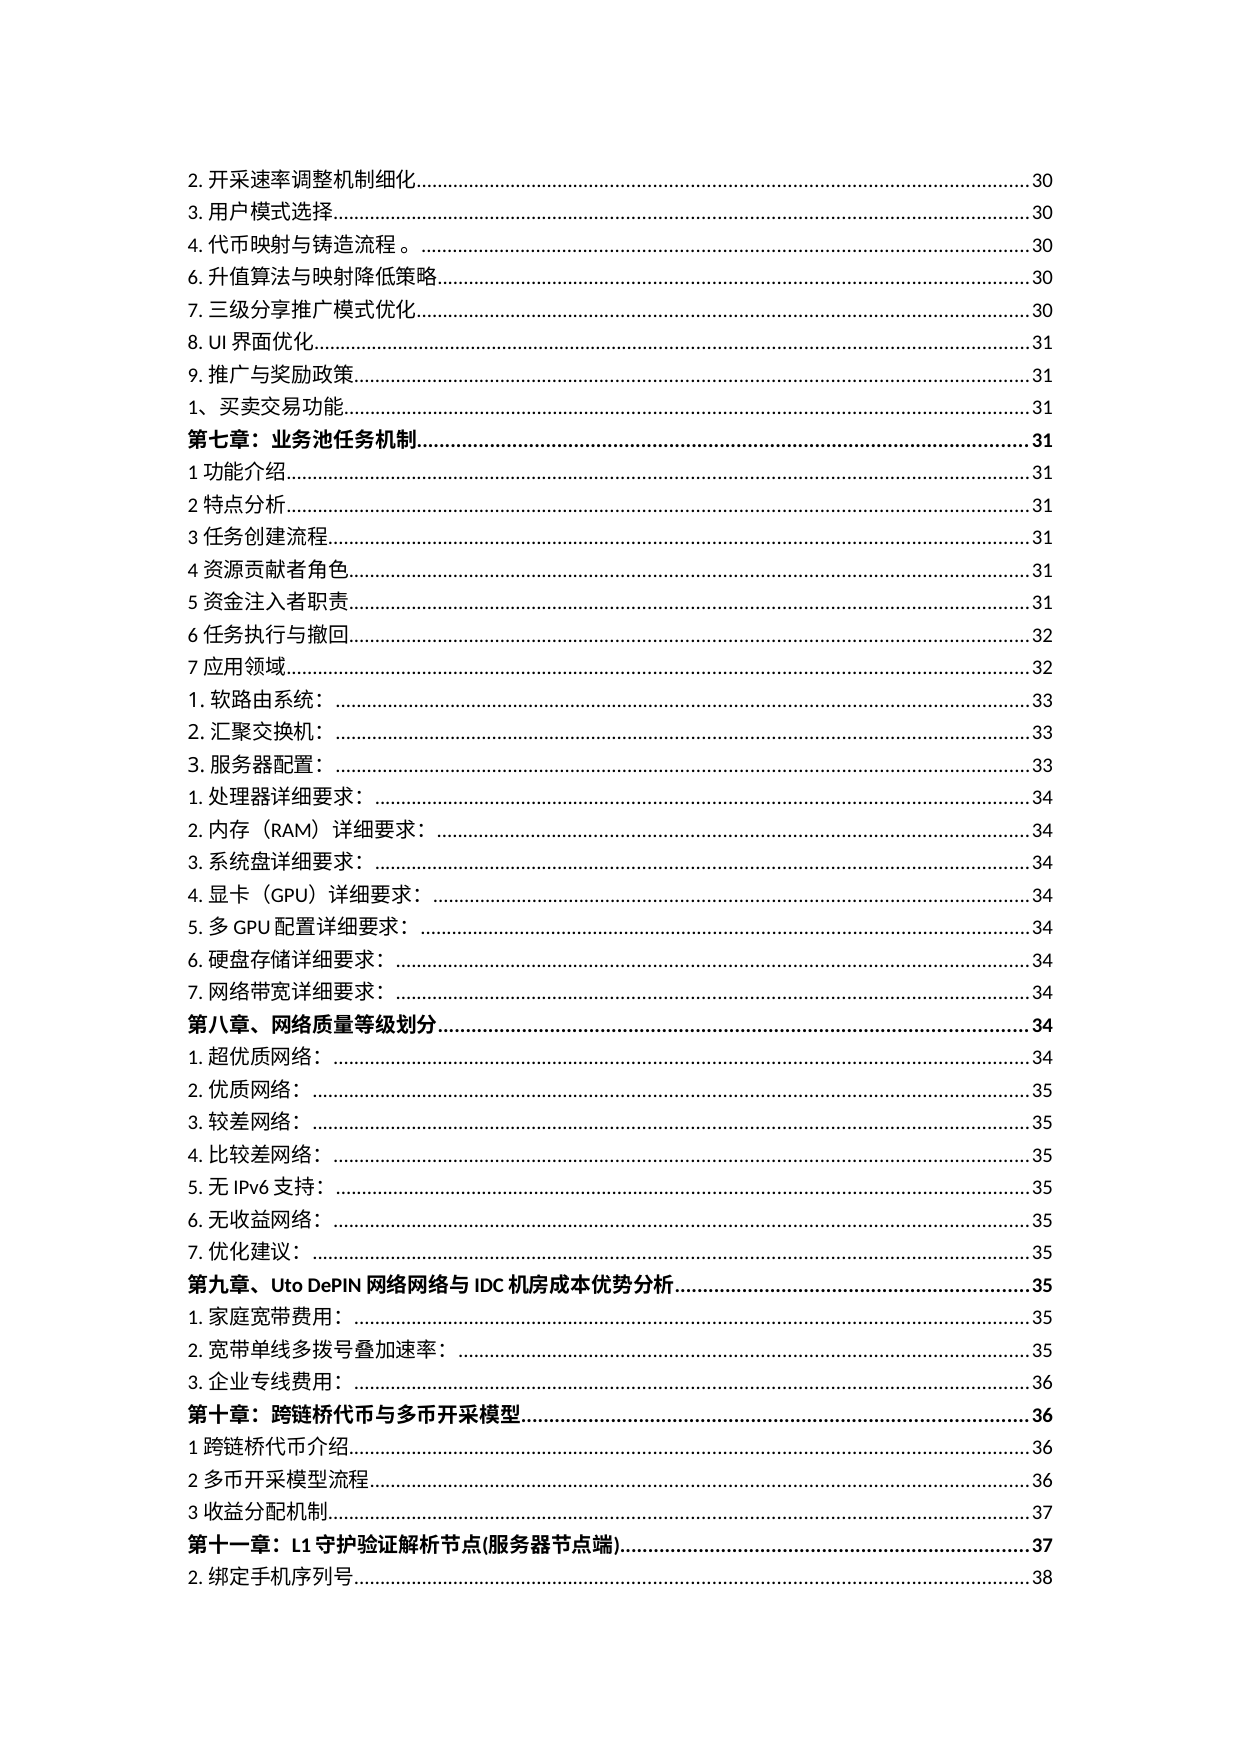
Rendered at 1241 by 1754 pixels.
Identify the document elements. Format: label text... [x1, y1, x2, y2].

text 3. 企业专线费用： 36 [187, 1364, 1053, 1397]
text 6. 无收益网络： 35 [187, 1202, 1053, 1234]
text 第十章：跨链桥代币与多币开采模型 36 [187, 1397, 1053, 1429]
text 1. 家庭宽带费用： 35 [187, 1299, 1053, 1332]
text 8. UI界面优化 31 [187, 324, 1053, 357]
text 7. 优化建议： 35 [187, 1234, 1053, 1267]
text 第十一章：L1守护验证解析节点(服务器节点端) 37 [187, 1527, 1053, 1559]
text 3 收益分配机制 37 [187, 1494, 1053, 1527]
text 3. 服务器配置： 33 [187, 747, 1053, 779]
text 7. 网络带宽详细要求： 34 [187, 974, 1053, 1007]
text 9. 推广与奖励政策 31 [187, 357, 1053, 389]
text 1. 超优质网络： 34 [187, 1039, 1053, 1072]
text 1 跨链桥代币介绍 36 [187, 1429, 1053, 1462]
text 1、买卖交易功能 31 [187, 389, 1053, 422]
text 第七章：业务池任务机制 31 [187, 422, 1053, 454]
text 3. 用户模式选择 30 [187, 194, 1053, 227]
text 6 任务执行与撤回 32 [187, 617, 1053, 649]
text 1. 软路由系统： 33 [187, 682, 1053, 714]
text 2. 绑定手机序列号 38 [187, 1559, 1053, 1592]
text 3 任务创建流程 31 [187, 519, 1053, 552]
text 2. 内存（RAM）详细要求： 34 [187, 812, 1053, 844]
text 第九章、Uto DePIN网络网络与IDC机房成本优势分析 35 [187, 1267, 1053, 1299]
text 2 特点分析 31 [187, 487, 1053, 519]
text 7 应用领域 32 [187, 649, 1053, 682]
text 6. 升值算法与映射降低策略 30 [187, 259, 1053, 292]
text 4. 代币映射与铸造流程 。 30 [187, 227, 1053, 259]
text 6. 硬盘存储详细要求： 34 [187, 942, 1053, 974]
text 7. 三级分享推广模式优化 30 [187, 292, 1053, 324]
text 5 资金注入者职责 31 [187, 584, 1053, 617]
text 2 多币开采模型流程 36 [187, 1462, 1053, 1494]
text 5. 多GPU配置详细要求： 34 [187, 909, 1053, 942]
text 4 资源贡献者角色 31 [187, 552, 1053, 584]
text 2. 开采速率调整机制细化 30 [187, 162, 1053, 194]
text 3. 系统盘详细要求： 34 [187, 844, 1053, 877]
text 4. 显卡（GPU）详细要求： 34 [187, 877, 1053, 909]
text 第八章、网络质量等级划分 34 [187, 1007, 1053, 1039]
text 2. 宽带单线多拨号叠加速率： 35 [187, 1332, 1053, 1364]
text 1 功能介绍 31 [187, 454, 1053, 487]
text 1. 处理器详细要求： 34 [187, 779, 1053, 812]
text 5. 无IPv6支持： 35 [187, 1169, 1053, 1202]
text 4. 比较差网络： 35 [187, 1137, 1053, 1169]
text 2. 优质网络： 35 [187, 1072, 1053, 1104]
text 2. 汇聚交换机： 33 [187, 714, 1053, 747]
text 3. 较差网络： 35 [187, 1104, 1053, 1137]
